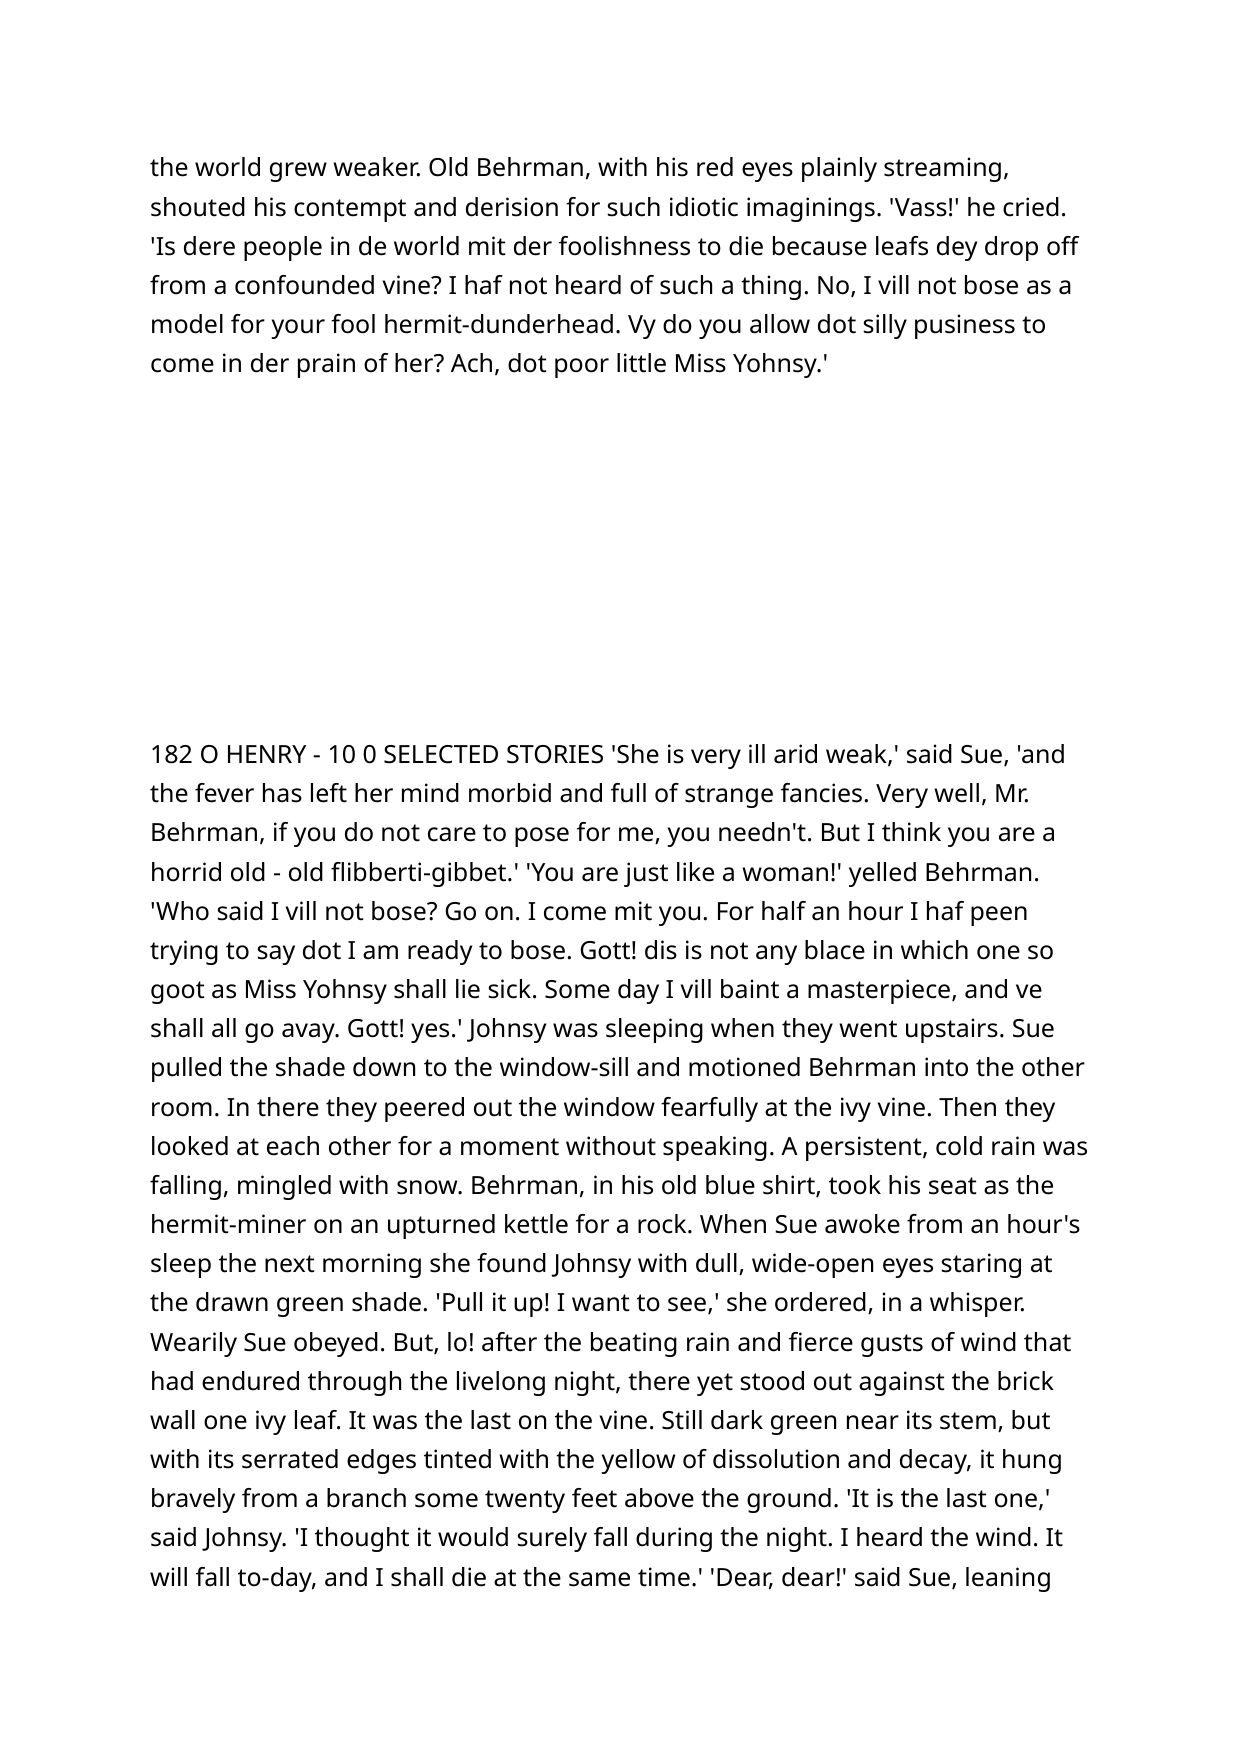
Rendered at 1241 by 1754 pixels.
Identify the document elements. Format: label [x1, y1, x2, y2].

text [150, 737, 1090, 1593]
text [150, 150, 1090, 380]
